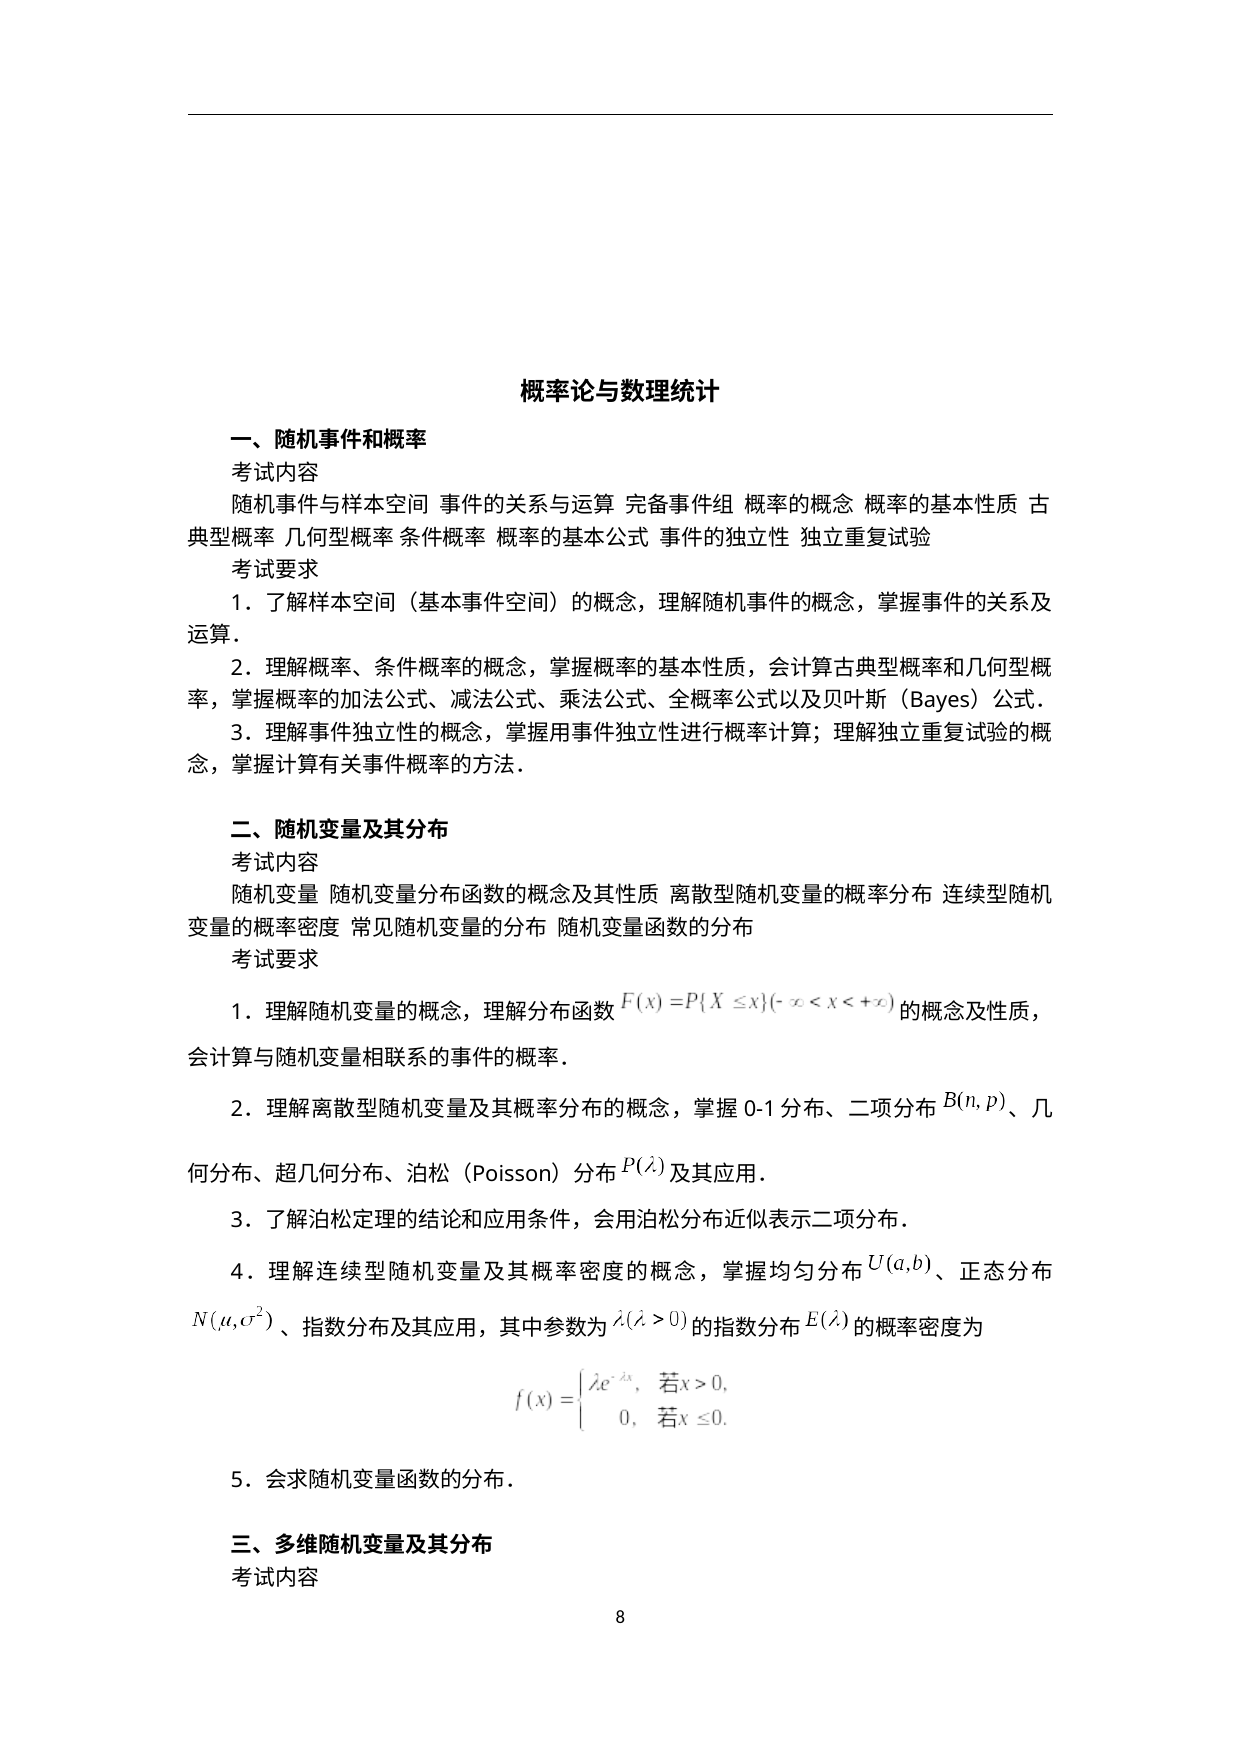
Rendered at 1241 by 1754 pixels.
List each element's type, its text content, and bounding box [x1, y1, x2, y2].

text 2．理解概率、条件概率的概念，掌握概率的基本性质，会计算古典型概率和几何型概率，掌握概率的加法公式、减法公式、乘法公式、全概率公式以及贝叶斯（Bayes）公式． [187, 649, 1053, 714]
text 1．理解随机变量的概念，理解分布函数的概念及性质，会计算与随机变量相联系的事件的概率． [187, 974, 1053, 1072]
text 2．理解离散型随机变量及其概率分布的概念，掌握0-1分布、二项分布、几何分布、超几何分布、泊松（Poisson）分布及其应用． [187, 1072, 1053, 1202]
text 4．理解连续型随机变量及其概率密度的概念，掌握均匀分布、正态分布 、指数分布及其应用，其中参数为的指数分布的概率密度为 [187, 1234, 1053, 1364]
text 概率论与数理统计 [187, 357, 1053, 422]
text 一、随机事件和概率 [187, 422, 1053, 454]
text 考试内容 [187, 1559, 1053, 1592]
text 二、随机变量及其分布 [187, 812, 1053, 844]
text 考试要求 [187, 942, 1053, 974]
text 5．会求随机变量函数的分布． [187, 1462, 1053, 1494]
text 3．理解事件独立性的概念，掌握用事件独立性进行概率计算；理解独立重复试验的概念，掌握计算有关事件概率的方法． [187, 714, 1053, 779]
text 3．了解泊松定理的结论和应用条件，会用泊松分布近似表示二项分布． [187, 1202, 1053, 1234]
text 三、多维随机变量及其分布 [187, 1527, 1053, 1559]
text 考试内容 [187, 844, 1053, 877]
text 考试要求 [187, 552, 1053, 584]
text 考试内容 [187, 454, 1053, 487]
text 随机变量 随机变量分布函数的概念及其性质 离散型随机变量的概率分布 连续型随机变量的概率密度 常见随机变量的分布 随机变量函数的分布 [187, 877, 1053, 942]
text 随机事件与样本空间 事件的关系与运算 完备事件组 概率的概念 概率的基本性质 古典型概率 几何型概率 条件概率 概率的基本公式 事件的独立性 独立重复试验 [187, 487, 1053, 552]
text 1．了解样本空间（基本事件空间）的概念，理解随机事件的概念，掌握事件的关系及运算． [187, 584, 1053, 649]
